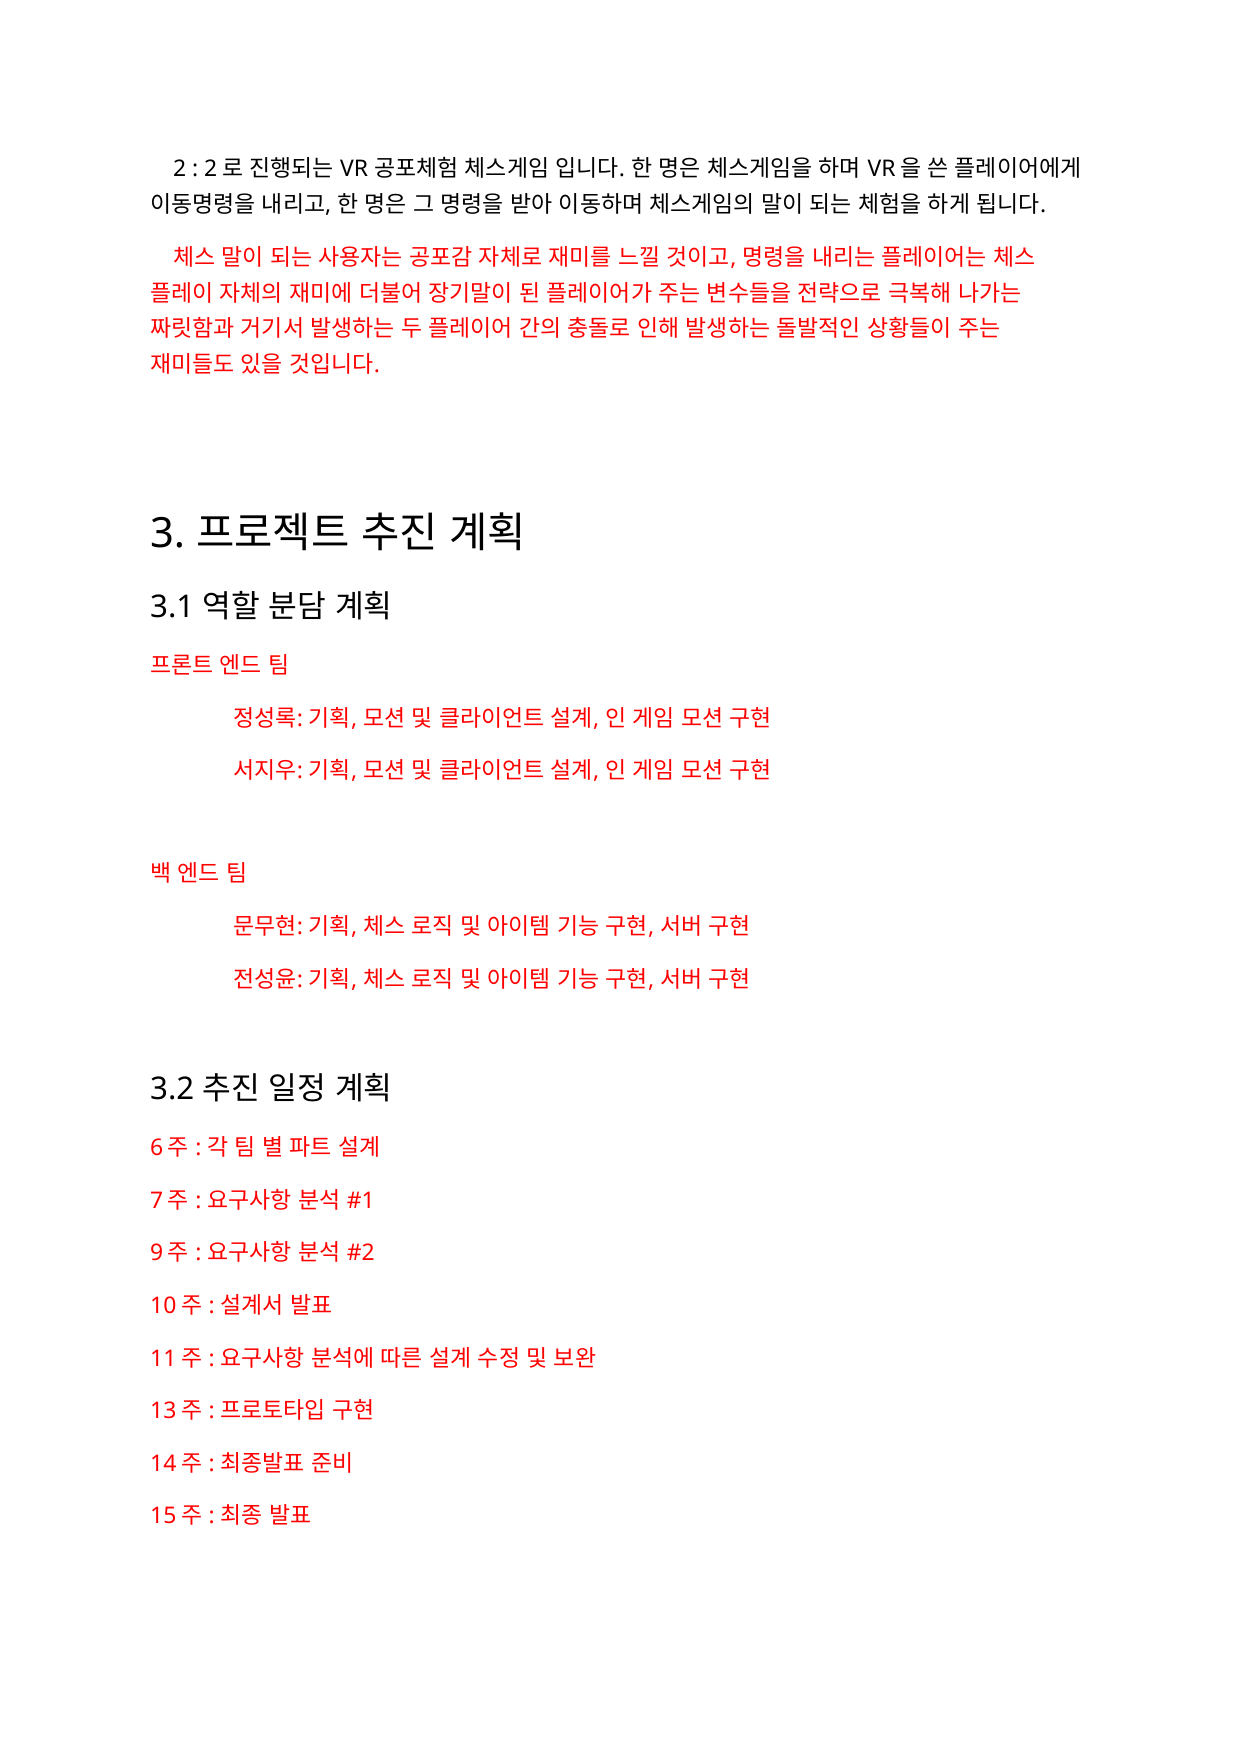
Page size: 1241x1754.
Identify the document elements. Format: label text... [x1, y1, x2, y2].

text 서지우: 기획, 모션 및 클라이언트 설계, 인 게임 모션 구현 [150, 752, 1090, 786]
text 14주 : 최종발표 준비 [150, 1445, 1090, 1478]
text 11주 : 요구사항 분석에 따른 설계 수정 및 보완 [150, 1339, 1090, 1373]
text 9주 : 요구사항 분석 #2 [150, 1234, 1090, 1268]
text 13주 : 프로토타입 구현 [150, 1392, 1090, 1425]
text 전성윤: 기획, 체스 로직 및 아이템 기능 구현, 서버 구현 [150, 960, 1090, 994]
text 7주 : 요구사항 분석 #1 [150, 1182, 1090, 1215]
text 6주 : 각 팀 별 파트 설계 [150, 1129, 1090, 1162]
text 프론트 엔드 팀 [150, 647, 1090, 680]
text 2 : 2로 진행되는 VR 공포체험 체스게임 입니다. 한 명은 체스게임을 하며 VR을 쓴 플레이어에게 이동명령을 내리고, 한 명은 그 명령을 받아 이동하며 체스게임의 말이 되는 체험을 하게 됩니다. [150, 150, 1090, 219]
text 3.1 역할 분담 계획 [150, 582, 1090, 627]
text 3.2 추진 일정 계획 [150, 1063, 1090, 1109]
text 백 엔드 팀 [150, 855, 1090, 888]
text 체스 말이 되는 사용자는 공포감 자체로 재미를 느낄 것이고, 명령을 내리는 플레이어는 체스 플레이 자체의 재미에 더불어 장기말이 된 플레이어가 주는 변수들을 전략으로 극복해 나가는 짜릿함과 거기서 발생하는 두 플레이어 간의 충돌로 인해 발생하는 돌발적인 상황들이 주는 재미들도 있을 것입니다. [150, 238, 1090, 379]
text 10주 : 설계서 발표 [150, 1287, 1090, 1320]
text 15주 : 최종 발표 [150, 1497, 1090, 1531]
text 3. 프로젝트 추진 계획 [150, 499, 1090, 560]
text 정성록: 기획, 모션 및 클라이언트 설계, 인 게임 모션 구현 [150, 700, 1090, 733]
text 문무현: 기획, 체스 로직 및 아이템 기능 구현, 서버 구현 [150, 908, 1090, 941]
